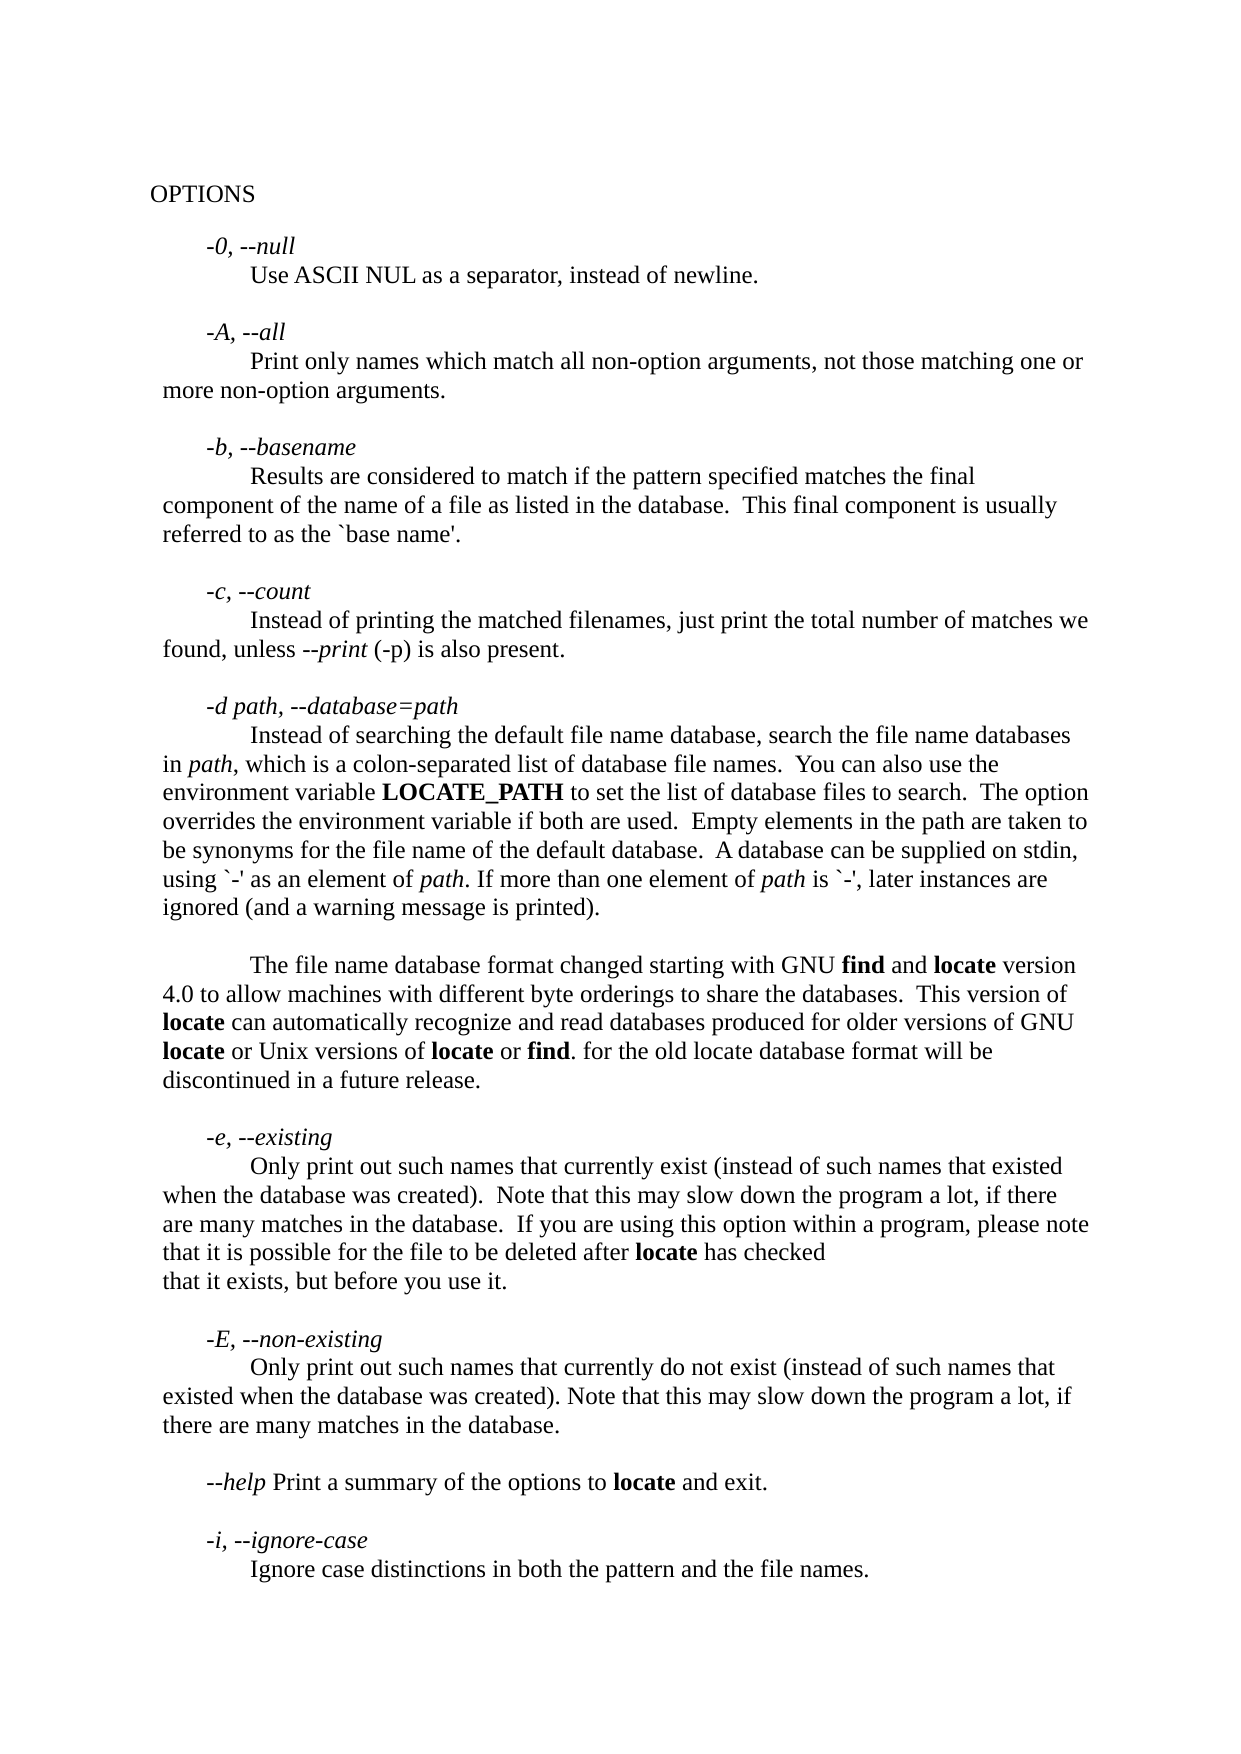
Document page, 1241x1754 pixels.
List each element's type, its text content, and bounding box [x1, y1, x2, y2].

text Instead of printing the matched filenames, just print the total number of matches we found, unless --print (-p) is also present. [162, 605, 1090, 662]
text -A, --all [162, 317, 1090, 346]
text Print only names which match all non-option arguments, not those matching one or more non-option arguments. [162, 346, 1090, 404]
text -b, --basename [162, 432, 1090, 461]
text -c, --count [162, 576, 1090, 605]
text Results are considered to match if the pattern specified matches the final component of the name of a file as listed in the database. This final component is usually referred to as the `base name'. [162, 461, 1090, 547]
text OPTIONS [150, 179, 1090, 207]
text that it exists, but before you use it. [162, 1266, 1090, 1295]
text The file name database format changed starting with GNU find and locate version 4.0 to allow machines with different byte orderings to share the databases. This version of locate can automatically recognize and read databases produced for older versions of GNU locate or Unix versions of locate or find. for the old locate database format will be discontinued in a future release. [162, 950, 1090, 1094]
text -d path, --database=path [162, 691, 1090, 720]
text Instead of searching the default file name database, search the file name databases in path, which is a colon-separated list of database file names. You can also use the environment variable LOCATE_PATH to set the list of database files to search. The option overrides the environment variable if both are used. Empty elements in the path are taken to be synonyms for the file name of the default database. A database can be supplied on stdin, using `-' as an element of path. If more than one element of path is `-', later instances are ignored (and a warning message is printed). [162, 720, 1090, 921]
text -i, --ignore-case [162, 1525, 1090, 1554]
text Only print out such names that currently do not exist (instead of such names that existed when the database was created). Note that this may slow down the program a lot, if there are many matches in the database. [162, 1352, 1090, 1439]
text -0, --null [162, 231, 1090, 260]
text --help Print a summary of the options to locate and exit. [162, 1467, 1090, 1496]
text Only print out such names that currently exist (instead of such names that existed when the database was created). Note that this may slow down the program a lot, if there are many matches in the database. If you are using this option within a program, please note that it is possible for the file to be deleted after locate has checked [162, 1151, 1090, 1266]
text -e, --existing [162, 1122, 1090, 1151]
text Use ASCII NUL as a separator, instead of newline. [162, 260, 1090, 289]
text -E, --non-existing [162, 1324, 1090, 1352]
text Ignore case distinctions in both the pattern and the file names. [162, 1554, 1090, 1582]
